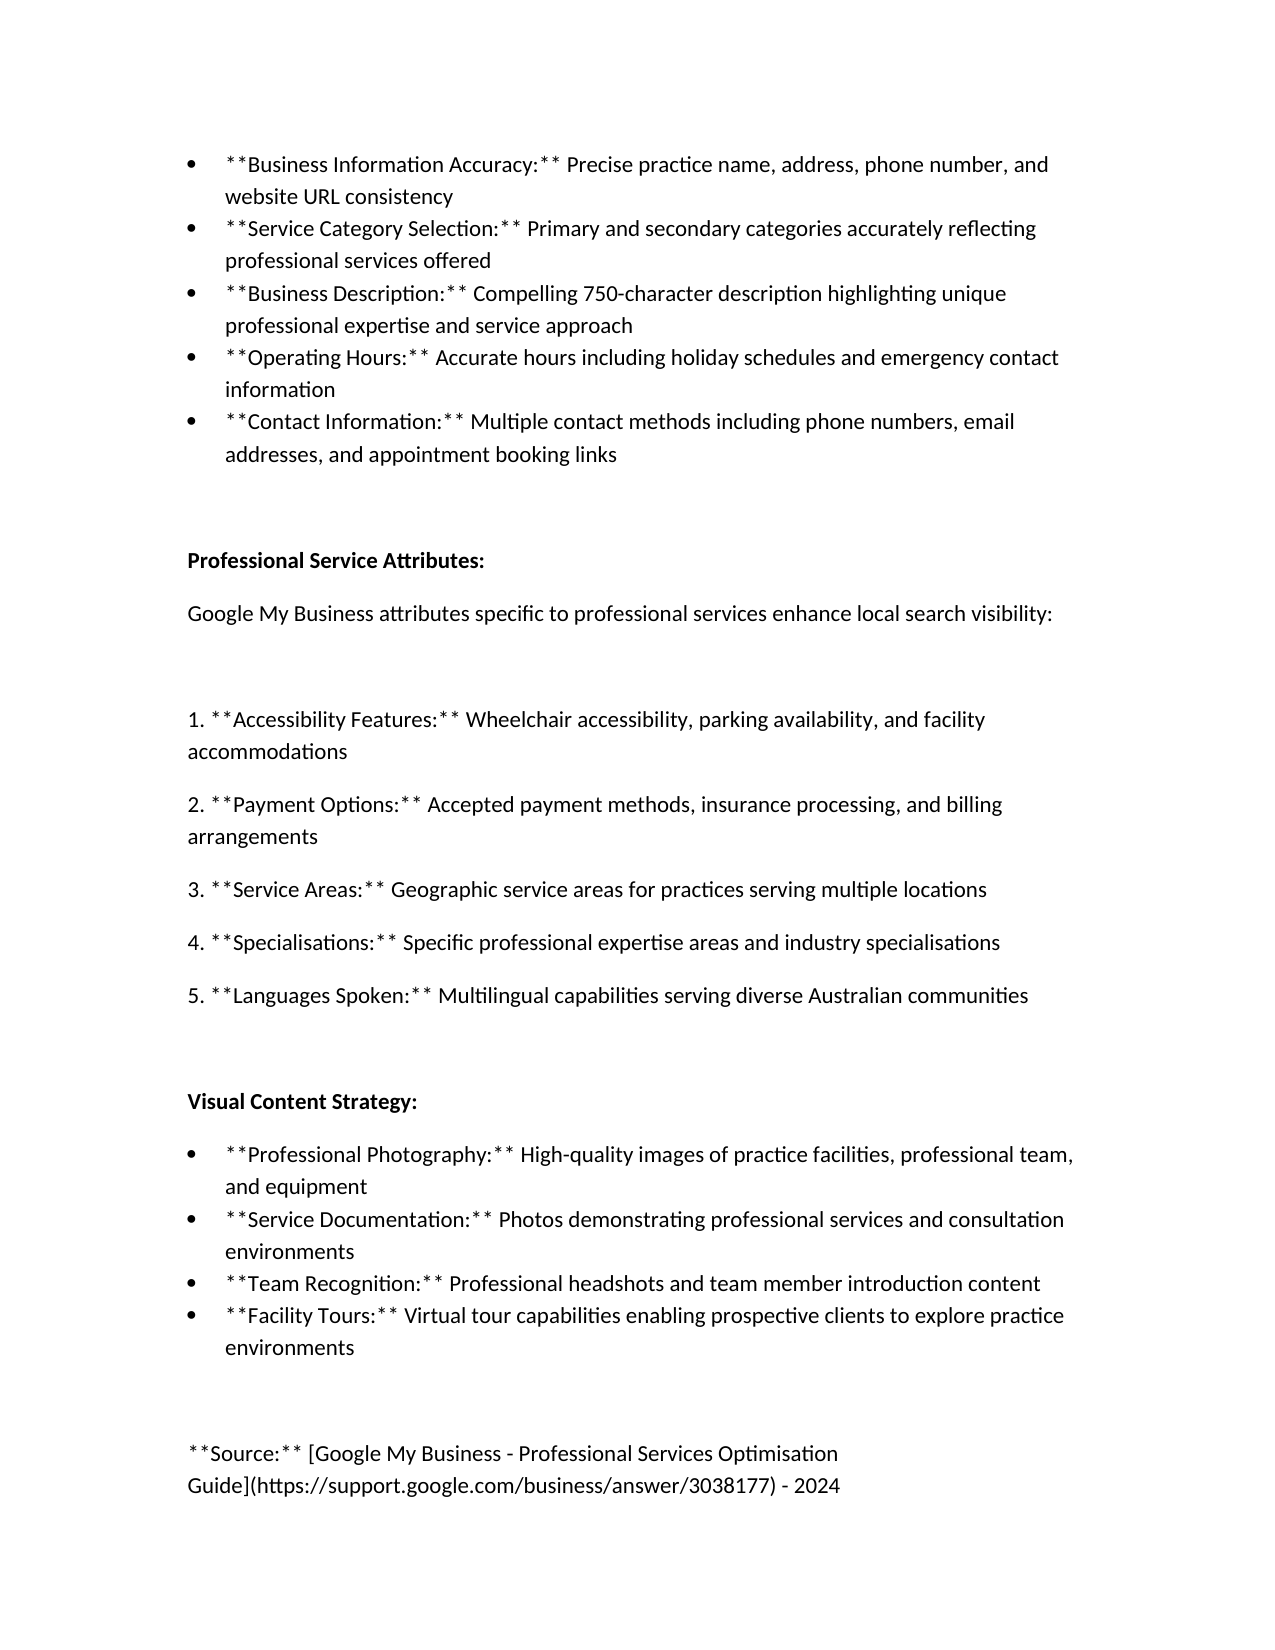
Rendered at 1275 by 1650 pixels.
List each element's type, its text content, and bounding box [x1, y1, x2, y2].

list **Professional Photography:** High-quality images of practice facilities, professional team, and equipment [187, 1140, 1087, 1201]
text Google My Business attributes specific to professional services enhance local search visibility: [187, 599, 1087, 627]
text 1. **Accessibility Features:** Wheelchair accessibility, parking availability, and facility accommodations [187, 705, 1087, 765]
list **Business Information Accuracy:** Precise practice name, address, phone number, and website URL consistency [187, 150, 1087, 210]
list **Service Documentation:** Photos demonstrating professional services and consultation environments [187, 1205, 1087, 1265]
text **Source:** [Google My Business - Professional Services Optimisation Guide](https://support.google.com/business/answer/3038177) - 2024 [187, 1439, 1087, 1500]
list **Team Recognition:** Professional headshots and team member introduction content [187, 1269, 1087, 1297]
list **Service Category Selection:** Primary and secondary categories accurately reflecting professional services offered [187, 214, 1087, 274]
text Visual Content Strategy: [187, 1087, 1087, 1115]
list **Facility Tours:** Virtual tour capabilities enabling prospective clients to explore practice environments [187, 1301, 1087, 1361]
text 5. **Languages Spoken:** Multilingual capabilities serving diverse Australian communities [187, 981, 1087, 1009]
list **Operating Hours:** Accurate hours including holiday schedules and emergency contact information [187, 343, 1087, 403]
text 4. **Specialisations:** Specific professional expertise areas and industry specialisations [187, 928, 1087, 956]
list **Contact Information:** Multiple contact methods including phone numbers, email addresses, and appointment booking links [187, 407, 1087, 468]
text 3. **Service Areas:** Geographic service areas for practices serving multiple locations [187, 875, 1087, 903]
text Professional Service Attributes: [187, 546, 1087, 574]
text 2. **Payment Options:** Accepted payment methods, insurance processing, and billing arrangements [187, 790, 1087, 850]
list **Business Description:** Compelling 750-character description highlighting unique professional expertise and service approach [187, 279, 1087, 339]
